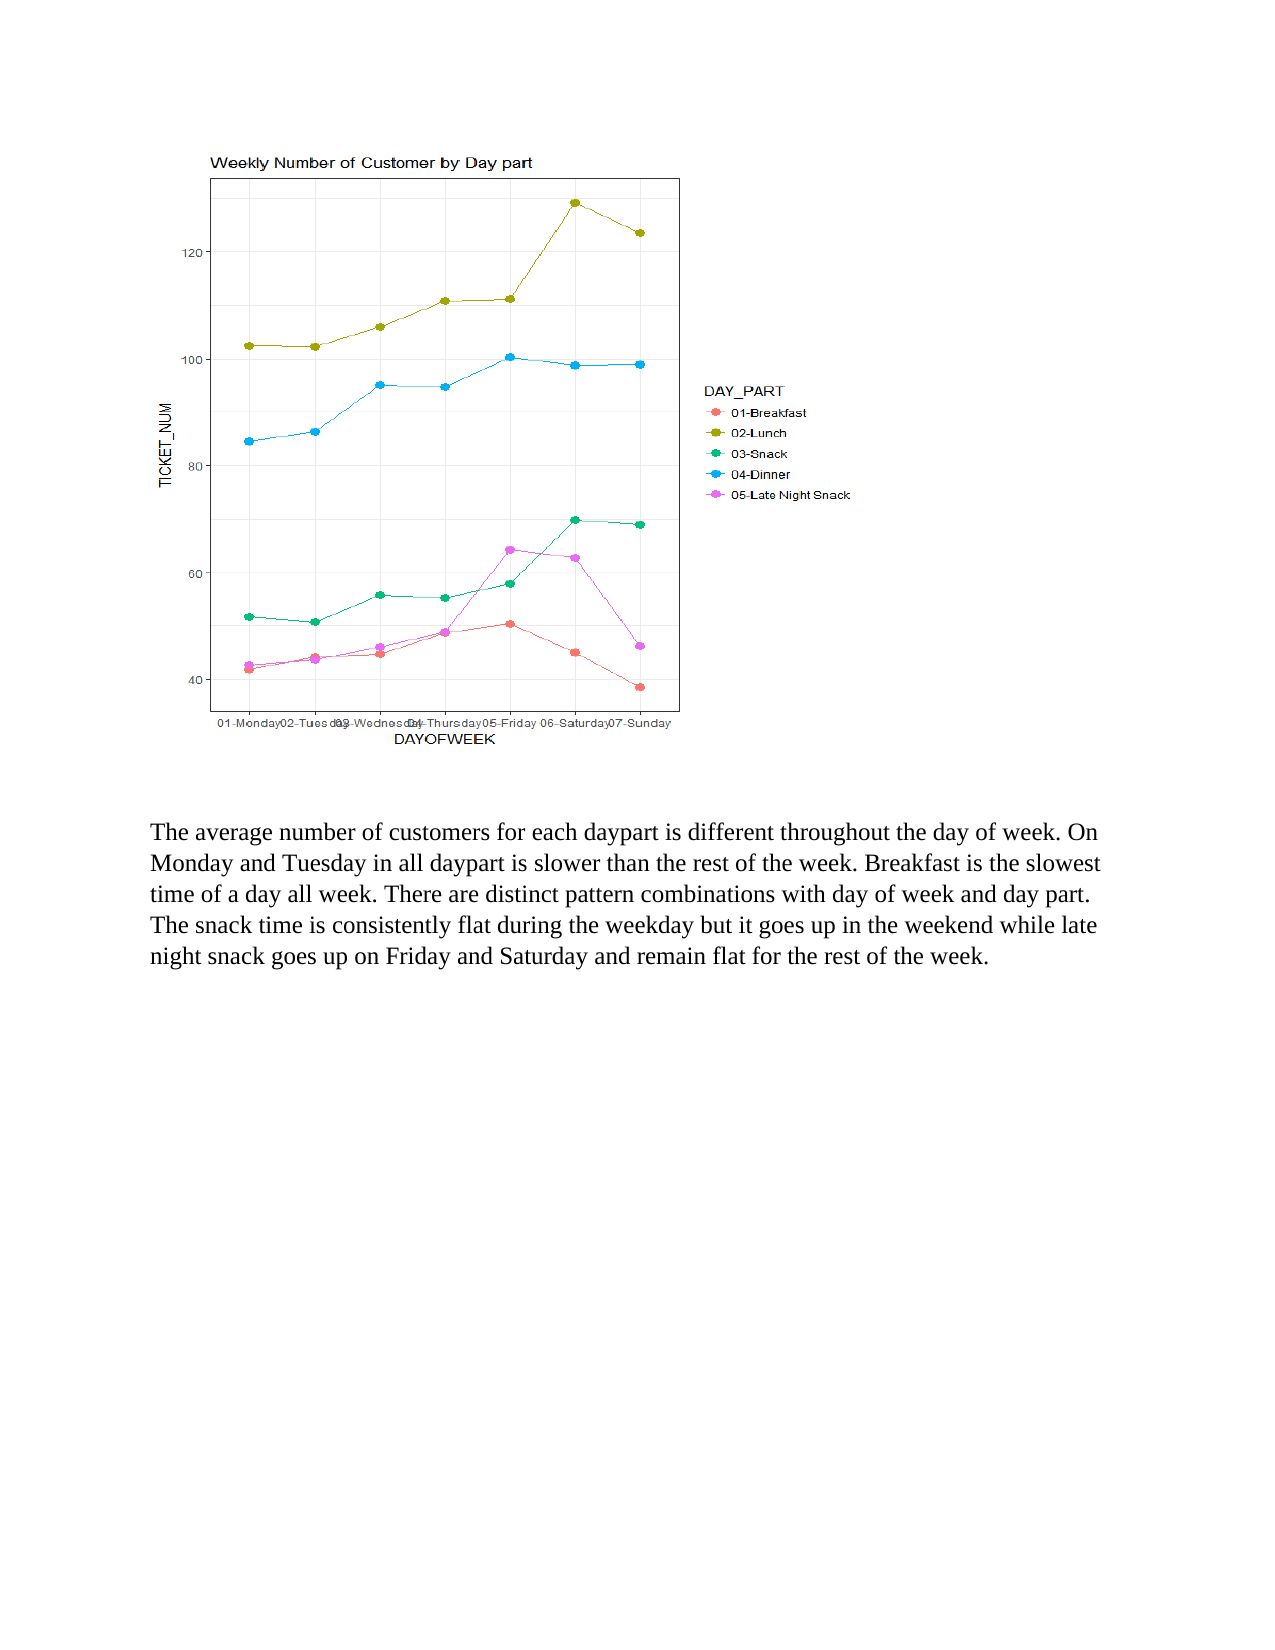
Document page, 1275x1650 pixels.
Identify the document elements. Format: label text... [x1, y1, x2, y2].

picture [150, 150, 866, 750]
text The average number of customers for each daypart is different throughout the day of week. On Monday and Tuesday in all daypart is slower than the rest of the week. Breakfast is the slowest time of a day all week. There are distinct pattern combinations with day of week and day part. The snack time is consistently flat during the weekday but it goes up in the weekend while late night snack goes up on Friday and Saturday and remain flat for the rest of the week. [150, 817, 1125, 969]
